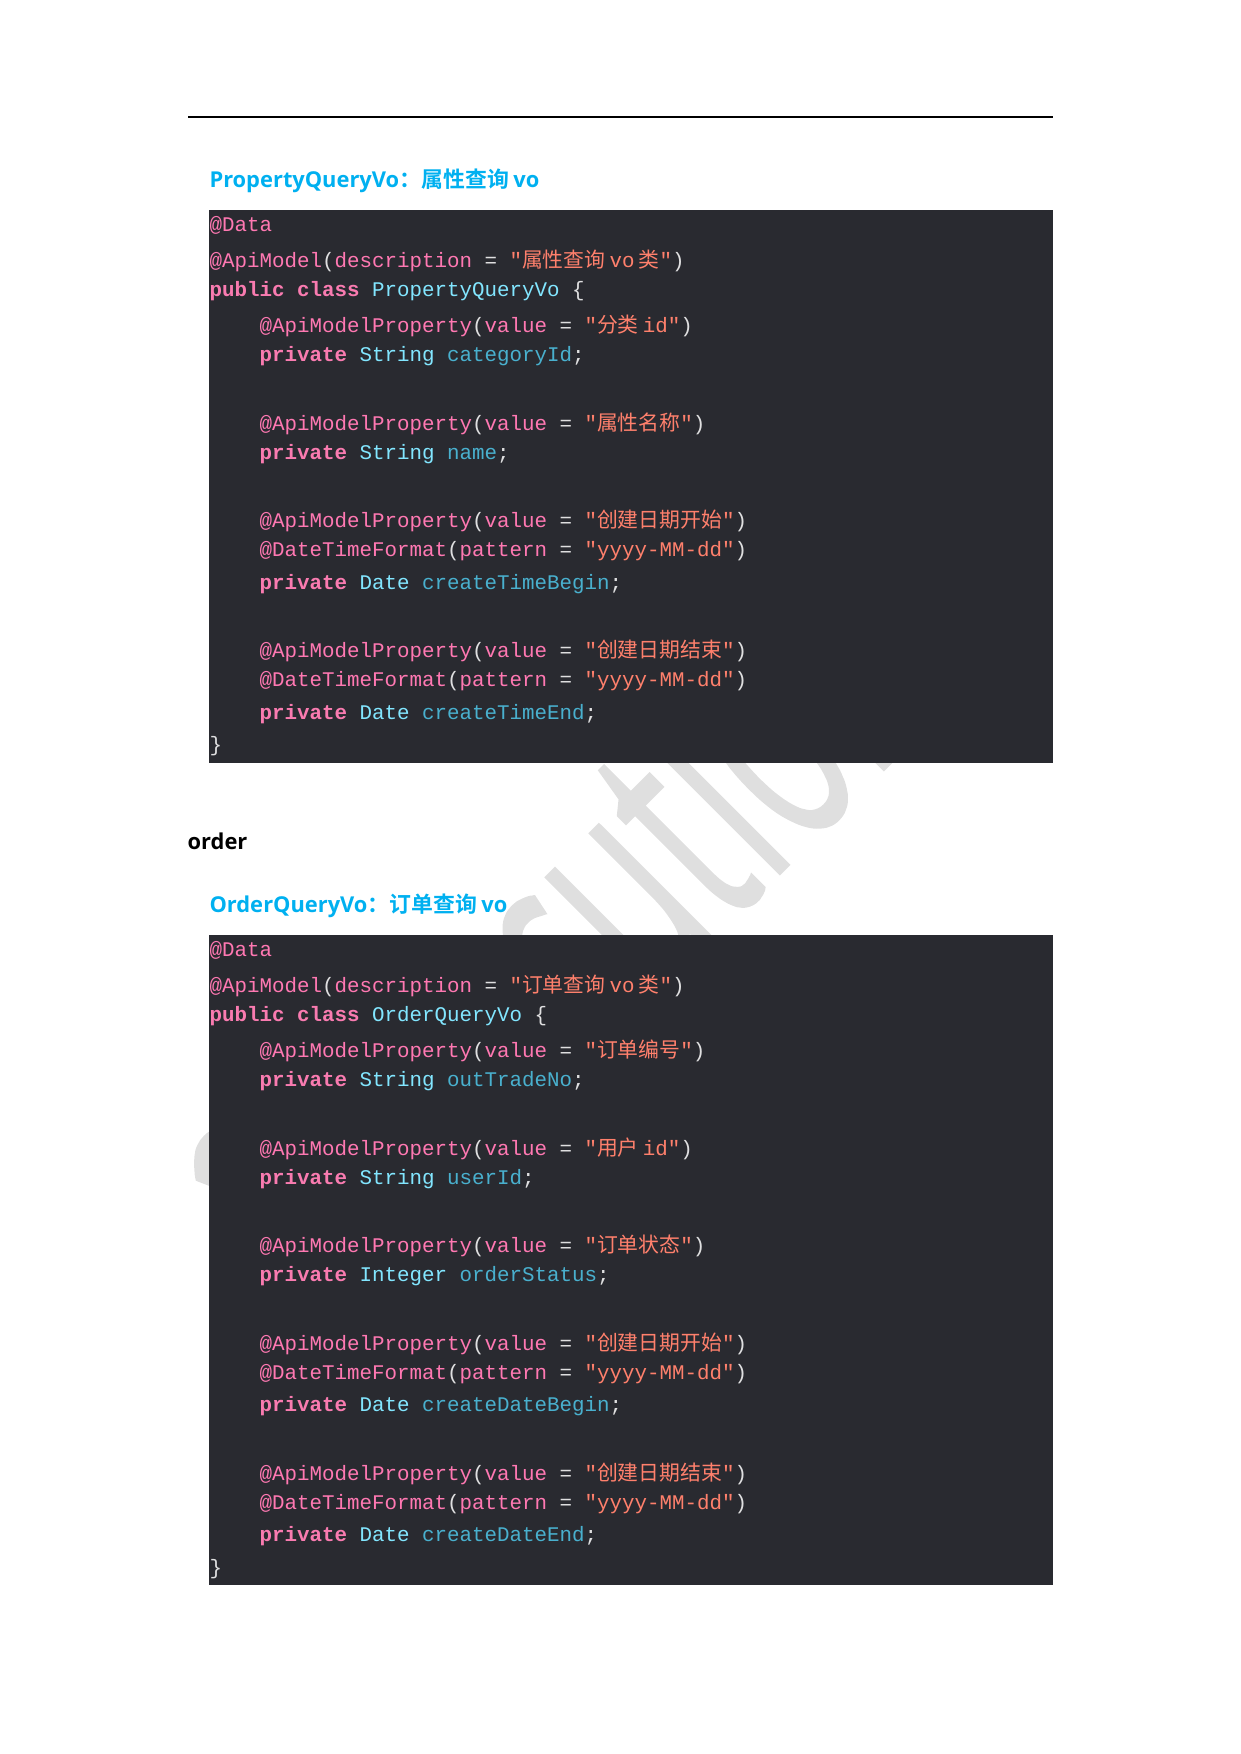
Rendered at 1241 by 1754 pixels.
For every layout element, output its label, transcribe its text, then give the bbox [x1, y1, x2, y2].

subtitle order [187, 824, 1053, 857]
text OrderQueryVo：订单查询vo [209, 887, 1031, 919]
text PropertyQueryVo：属性查询vo [209, 162, 1031, 194]
